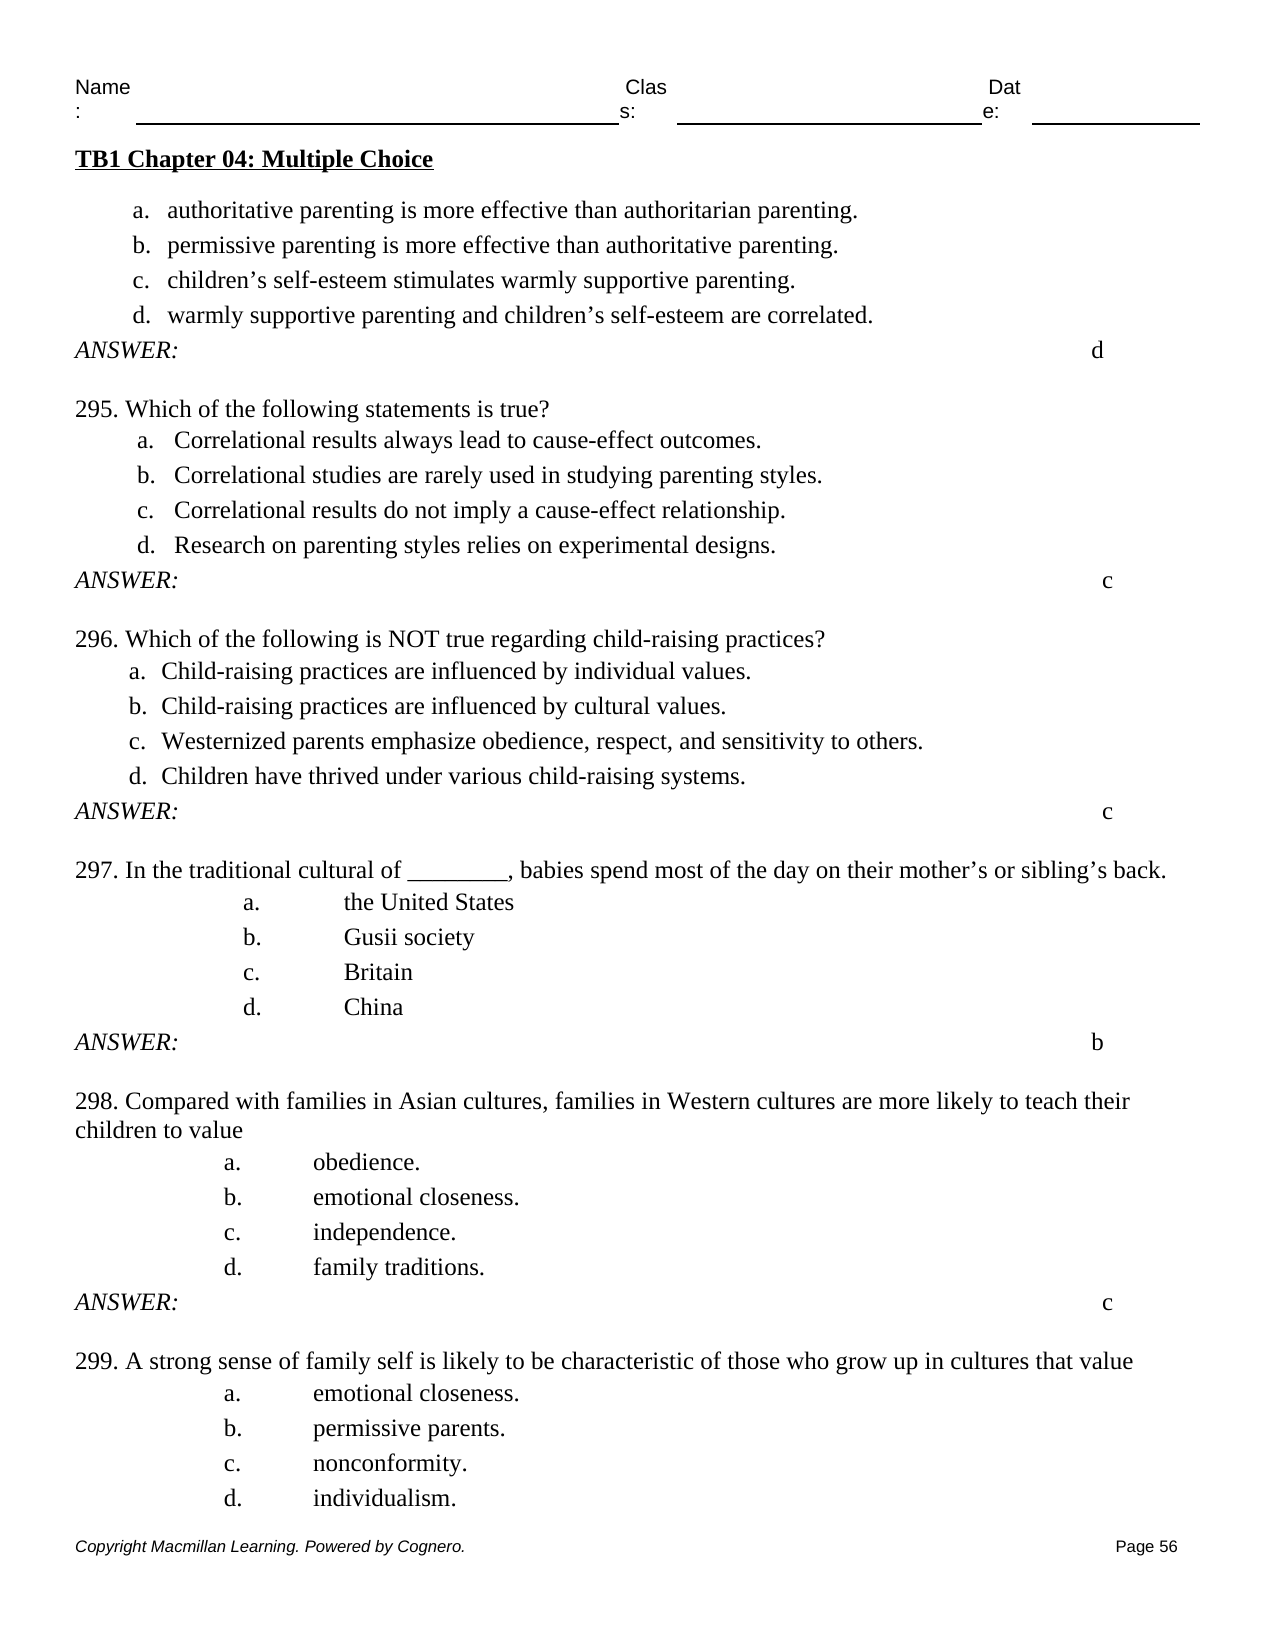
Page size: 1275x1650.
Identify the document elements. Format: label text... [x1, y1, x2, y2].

table_header 296. Which of the following is NOT true regarding child-raising practices? [75, 625, 1200, 828]
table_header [75, 1346, 1200, 1514]
table_header 297. In the traditional cultural of ________, babies spend most of the day on their mother’s or sibling’s back. [75, 855, 1200, 1059]
table_header 295. Which of the following statements is true? [75, 394, 1200, 598]
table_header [75, 192, 1200, 367]
table_header 298. Compared with families in Asian cultures, families in Western cultures are more likely to teach their children to value [75, 1086, 1200, 1319]
